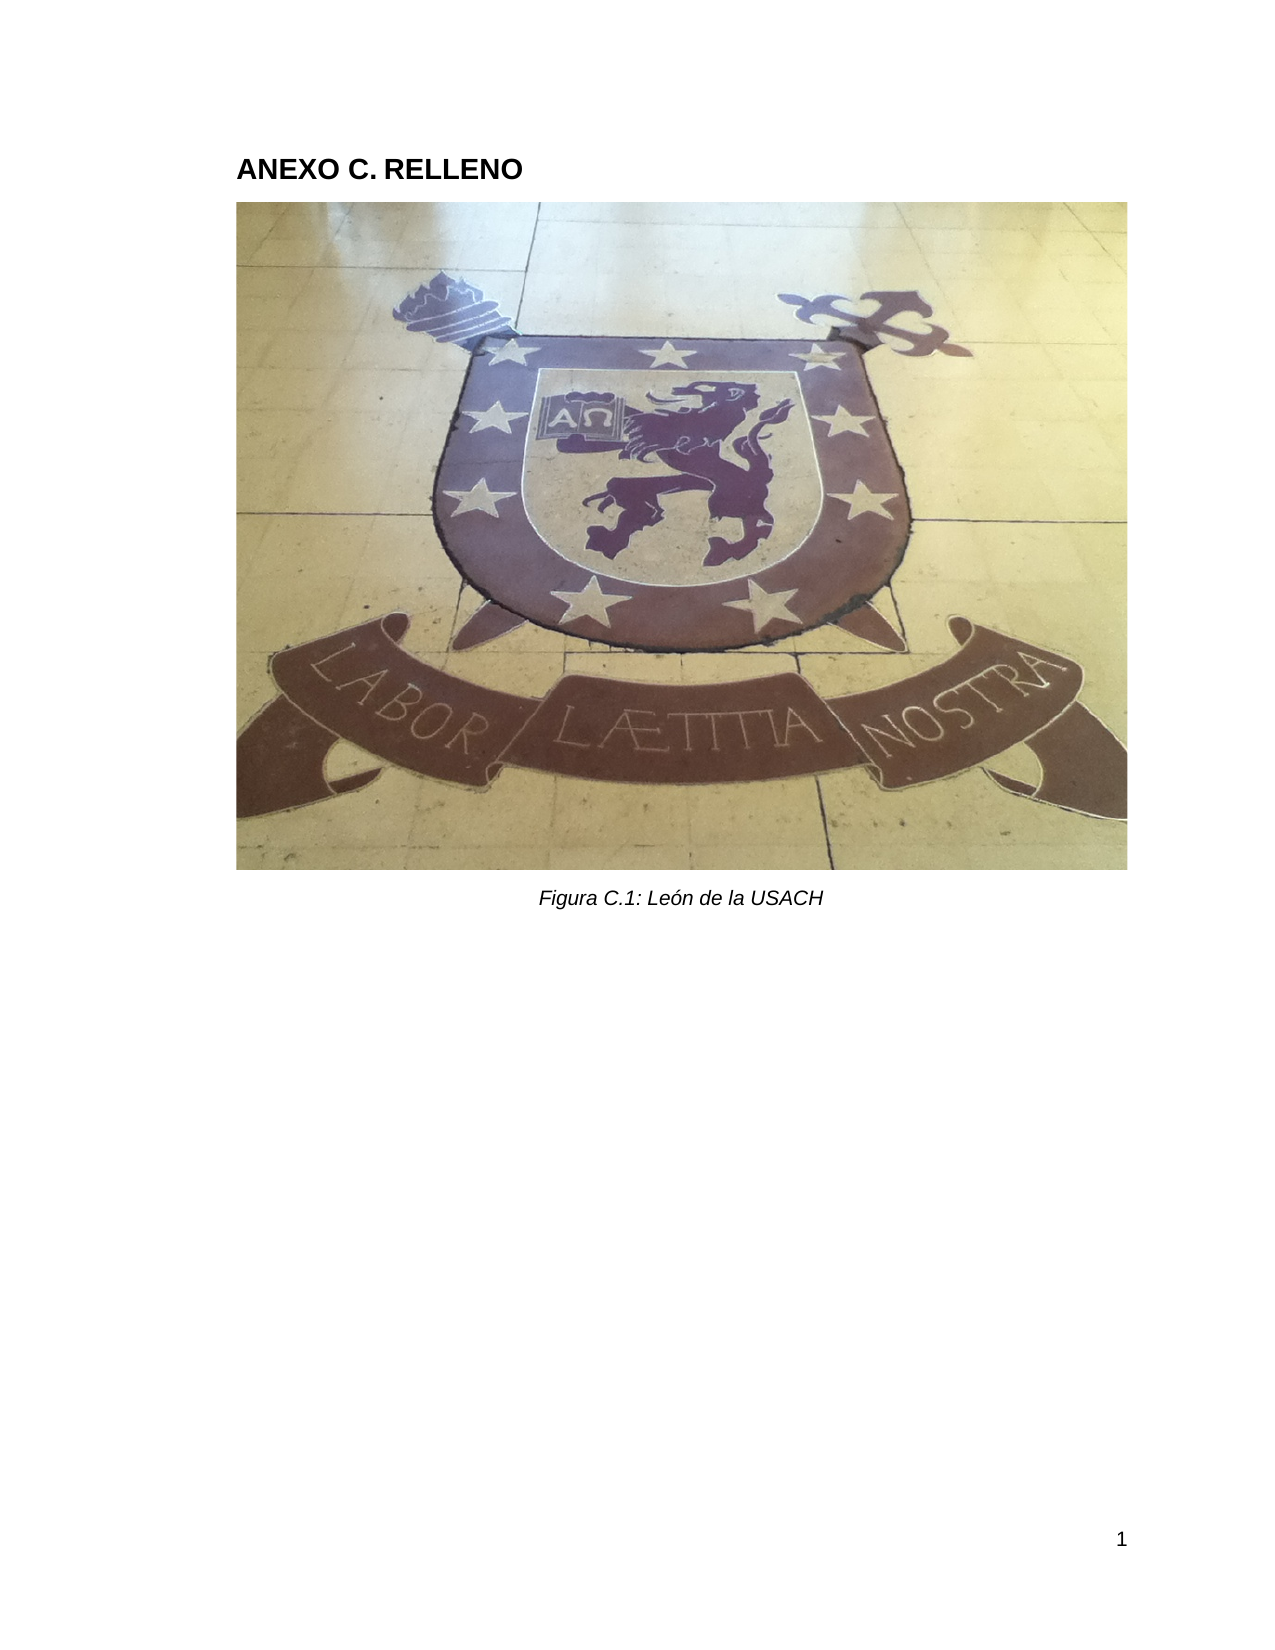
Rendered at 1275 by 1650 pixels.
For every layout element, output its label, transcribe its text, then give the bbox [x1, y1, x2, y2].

picture [236, 202, 1128, 870]
subtitle RELLENO [236, 152, 1127, 185]
text Figura C.1: León de la USACH [236, 886, 1127, 910]
